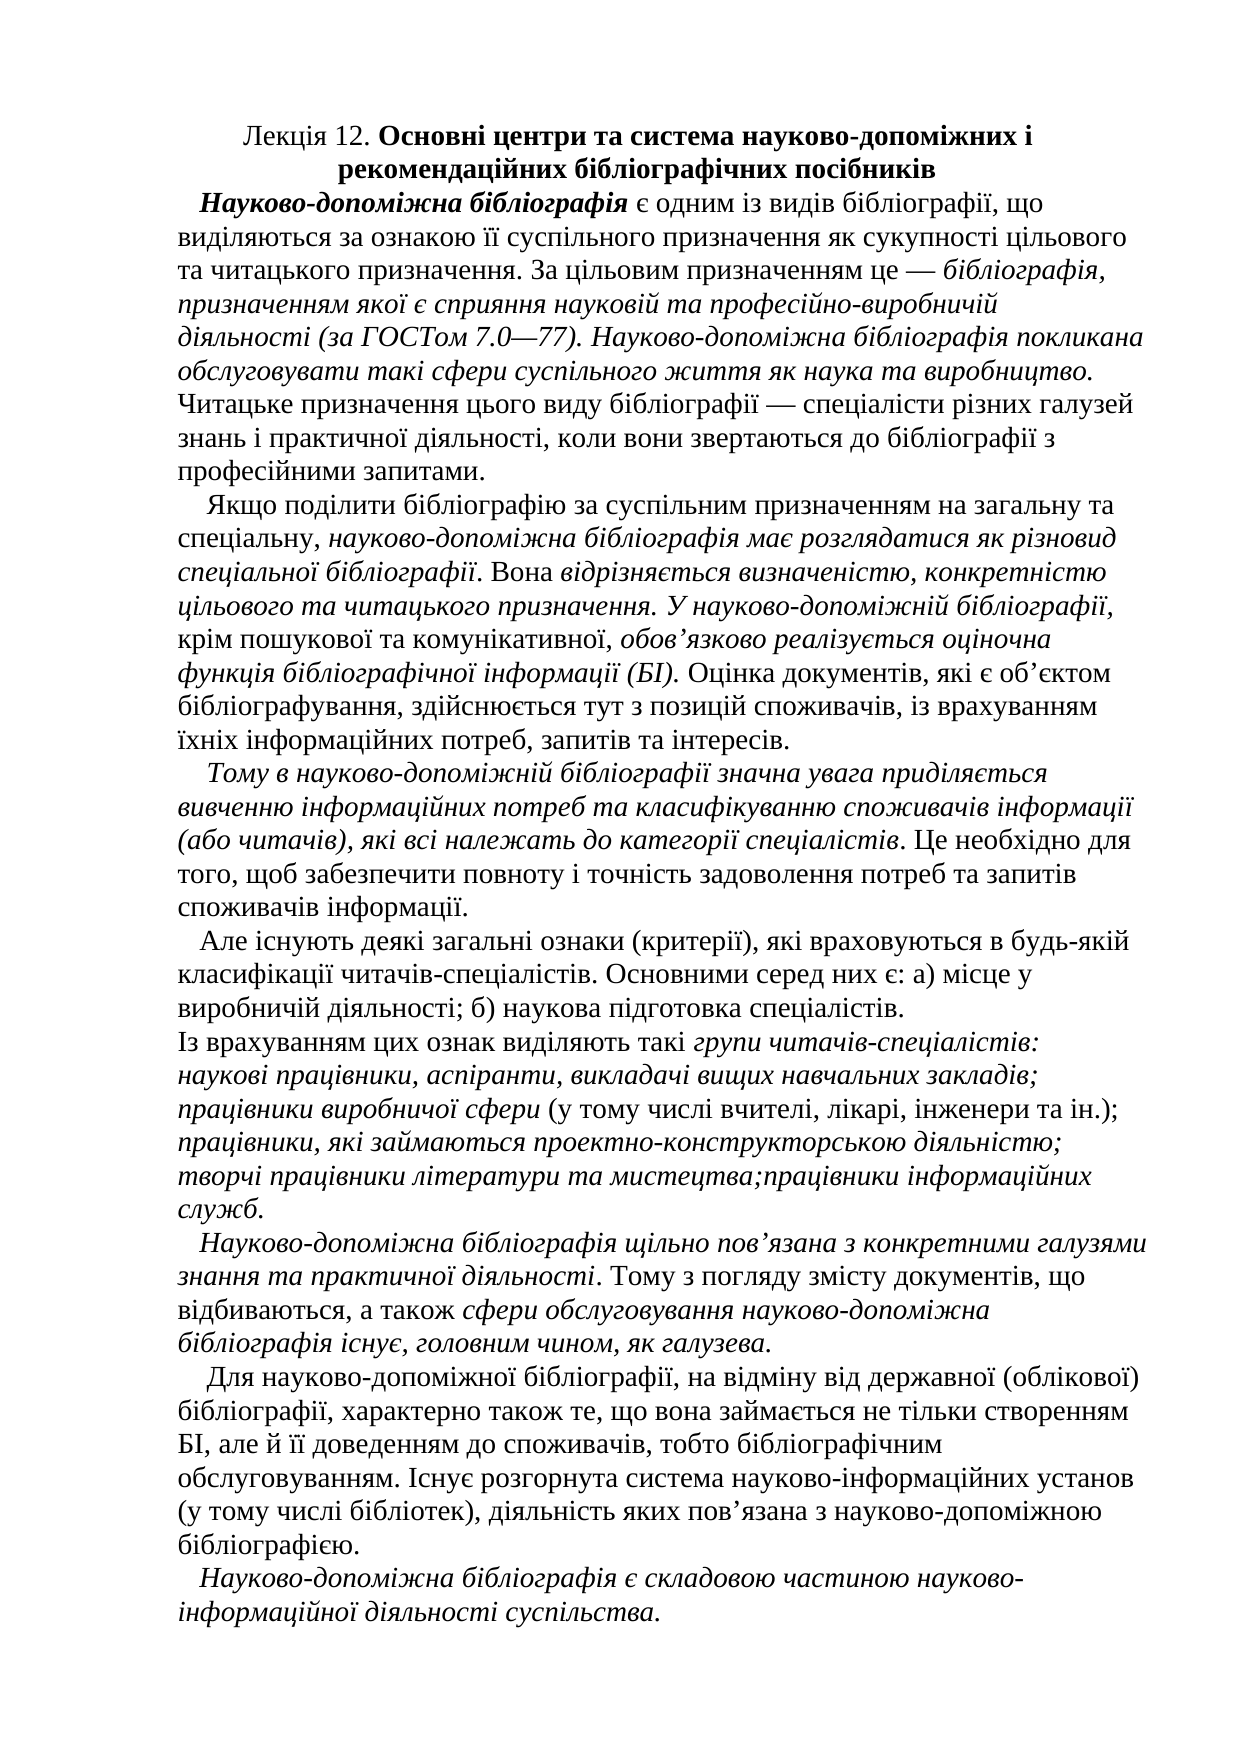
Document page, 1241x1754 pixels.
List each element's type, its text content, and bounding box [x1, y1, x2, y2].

text Але існують деякі загальні ознаки (критерії), які враховуються в будь-якій класифікації читачів-спеціалістів. Основними серед них є: а) місце у виробничій діяльності; б) наукова підготовка спеціалістів. [177, 923, 1152, 1024]
text наукові працівники, аспіранти, викладачі вищих навчальних закладів; [177, 1057, 1152, 1091]
text Із врахуванням цих ознак виділяють такі групи читачів-спеціалістів: [177, 1024, 1152, 1057]
text творчі працівники літератури та мистецтва;працівники інформаційних служб. [177, 1158, 1152, 1225]
text Науково-допоміжна бібліографія є одним із видів бібліографії, що виділяються за ознакою її суспільного призначення як сукупності цільового та читацького призначення. За цільовим призначенням це — бібліографія, призначенням якої є сприяння науковій та професійно-виробничій діяльності (за ГОСТом 7.0—77). Науково-допоміжна бібліографія покликана обслуговувати такі сфери суспільного життя як наука та виробництво. Читацьке призначення цього виду бібліографії — спеціалісти різних галузей знань і практичної діяльності, коли вони звертаються до бібліографії з професійними запитами. [177, 185, 1152, 487]
text Науково-допоміжна бібліографія є складовою частиною науково-інформаційної діяльності суспільства. [177, 1560, 1152, 1627]
text рекомендаційних бібліографічних посібників [177, 152, 1152, 185]
text працівники виробничої сфери (у тому числі вчителі, лікарі, інженери та ін.); [177, 1091, 1152, 1124]
text Тому в науково-допоміжній бібліографії значна увага приділяється вивченню інформаційних потреб та класифікуванню споживачів інформації (або читачів), які всі належать до категорії спеціалістів. Це необхідно для того, щоб забезпечити повноту і точність задоволення потреб та запитів споживачів інформації. [177, 755, 1152, 923]
text Для науково-допоміжної бібліографії, на відміну від державної (облікової) бібліографії, характерно також те, що вона займається не тільки створенням БІ, але й її доведенням до споживачів, тобто бібліографічним обслуговуванням. Існує розгорнута система науково-інформаційних установ (у тому числі бібліотек), діяльність яких пов’язана з науково-допоміжною бібліографією. [177, 1359, 1152, 1560]
text Якщо поділити бібліографію за суспільним призначенням на загальну та спеціальну, науково-допоміжна бібліографія має розглядатися як різновид спеціальної бібліографії. Вона відрізняється визначеністю, конкретністю цільового та читацького призначення. У науково-допоміжній бібліографії, крім пошукової та комунікативної, обов’язково реалізується оціночна функція бібліографічної інформації (БІ). Оцінка документів, які є об’єктом бібліографування, здійснюється тут з позицій споживачів, із врахуванням їхніх інформаційних потреб, запитів та інтересів. [177, 487, 1152, 755]
text Лекція 12. Основні центри та система науково-допоміжних і [177, 118, 1152, 152]
text Науково-допоміжна бібліографія щільно пов’язана з конкретними галузями знання та практичної діяльності. Тому з погляду змісту документів, що відбиваються, а також сфери обслуговування науково-допоміжна бібліографія існує, головним чином, як галузева. [177, 1225, 1152, 1359]
text працівники, які займаються проектно-конструкторською діяльністю; [177, 1124, 1152, 1158]
